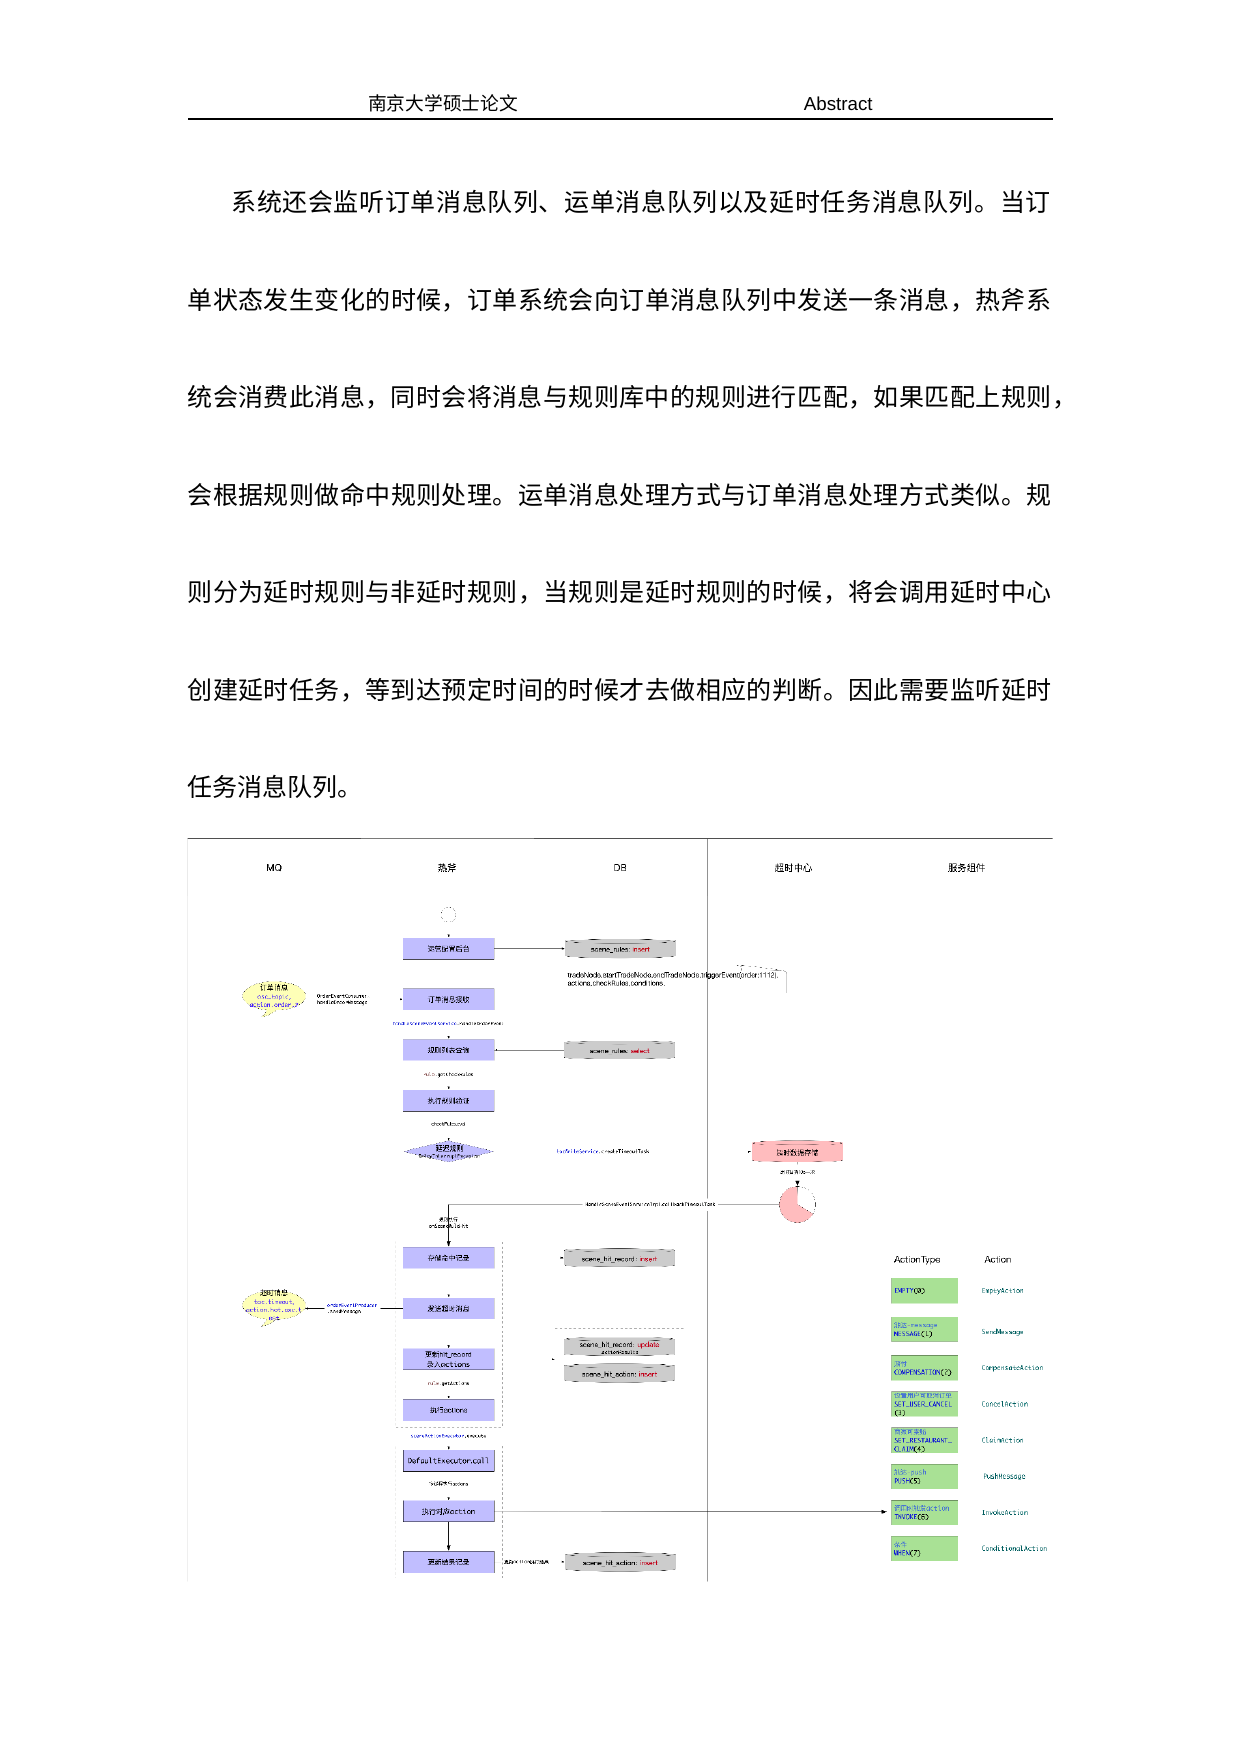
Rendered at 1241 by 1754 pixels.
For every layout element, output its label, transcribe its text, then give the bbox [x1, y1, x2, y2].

text 系统还会监听订单消息队列、运单消息队列以及延时任务消息队列。当订单状态发生变化的时候，订单系统会向订单消息队列中发送一条消息，热斧系统会消费此消息，同时会将消息与规则库中的规则进行匹配，如果匹配上规则，会根据规则做命中规则处理。运单消息处理方式与订单消息处理方式类似。规则分为延时规则与非延时规则，当规则是延时规则的时候，将会调用延时中心创建延时任务，等到达预定时间的时候才去做相应的判断。因此需要监听延时任务消息队列。 [187, 168, 1053, 818]
picture [187, 838, 1053, 1582]
